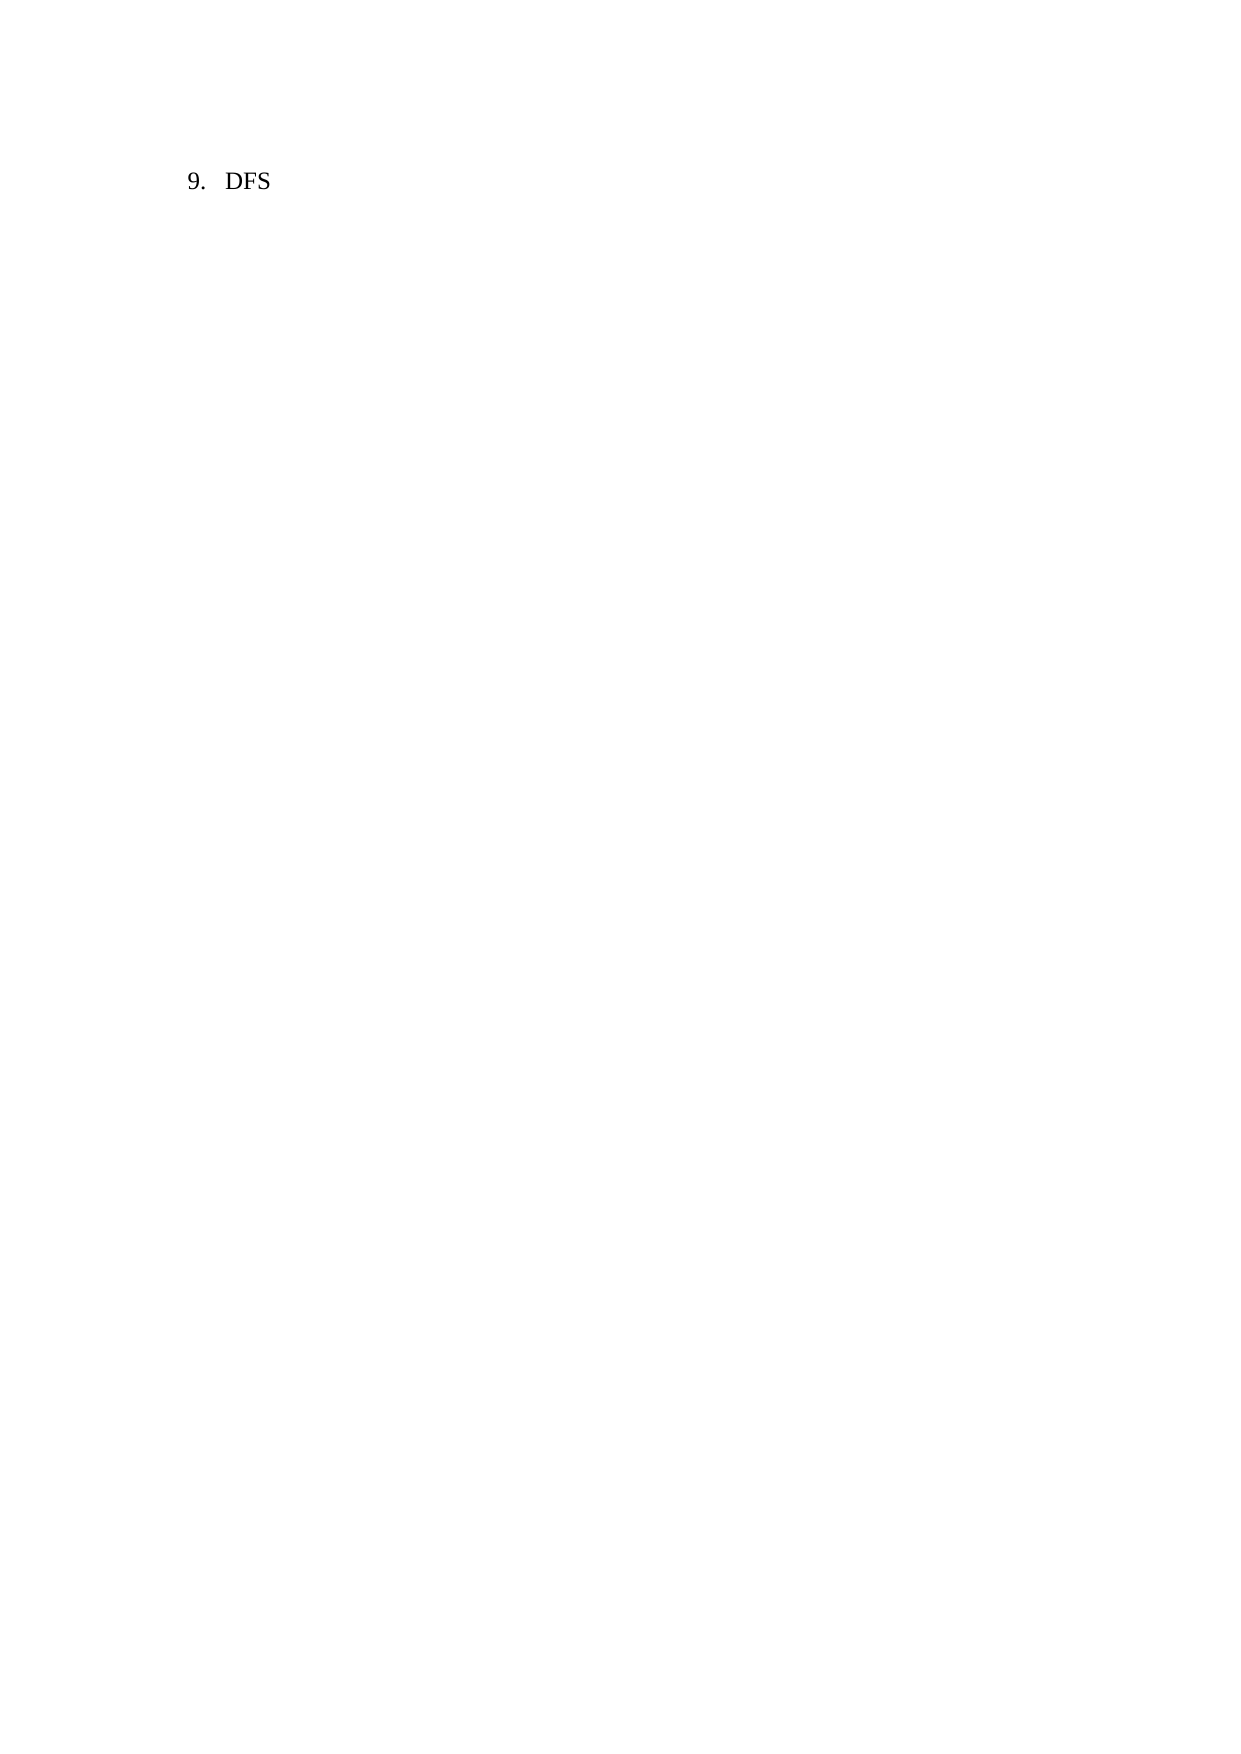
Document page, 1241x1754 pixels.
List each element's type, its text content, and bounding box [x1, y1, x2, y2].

list DFS [187, 164, 1053, 198]
